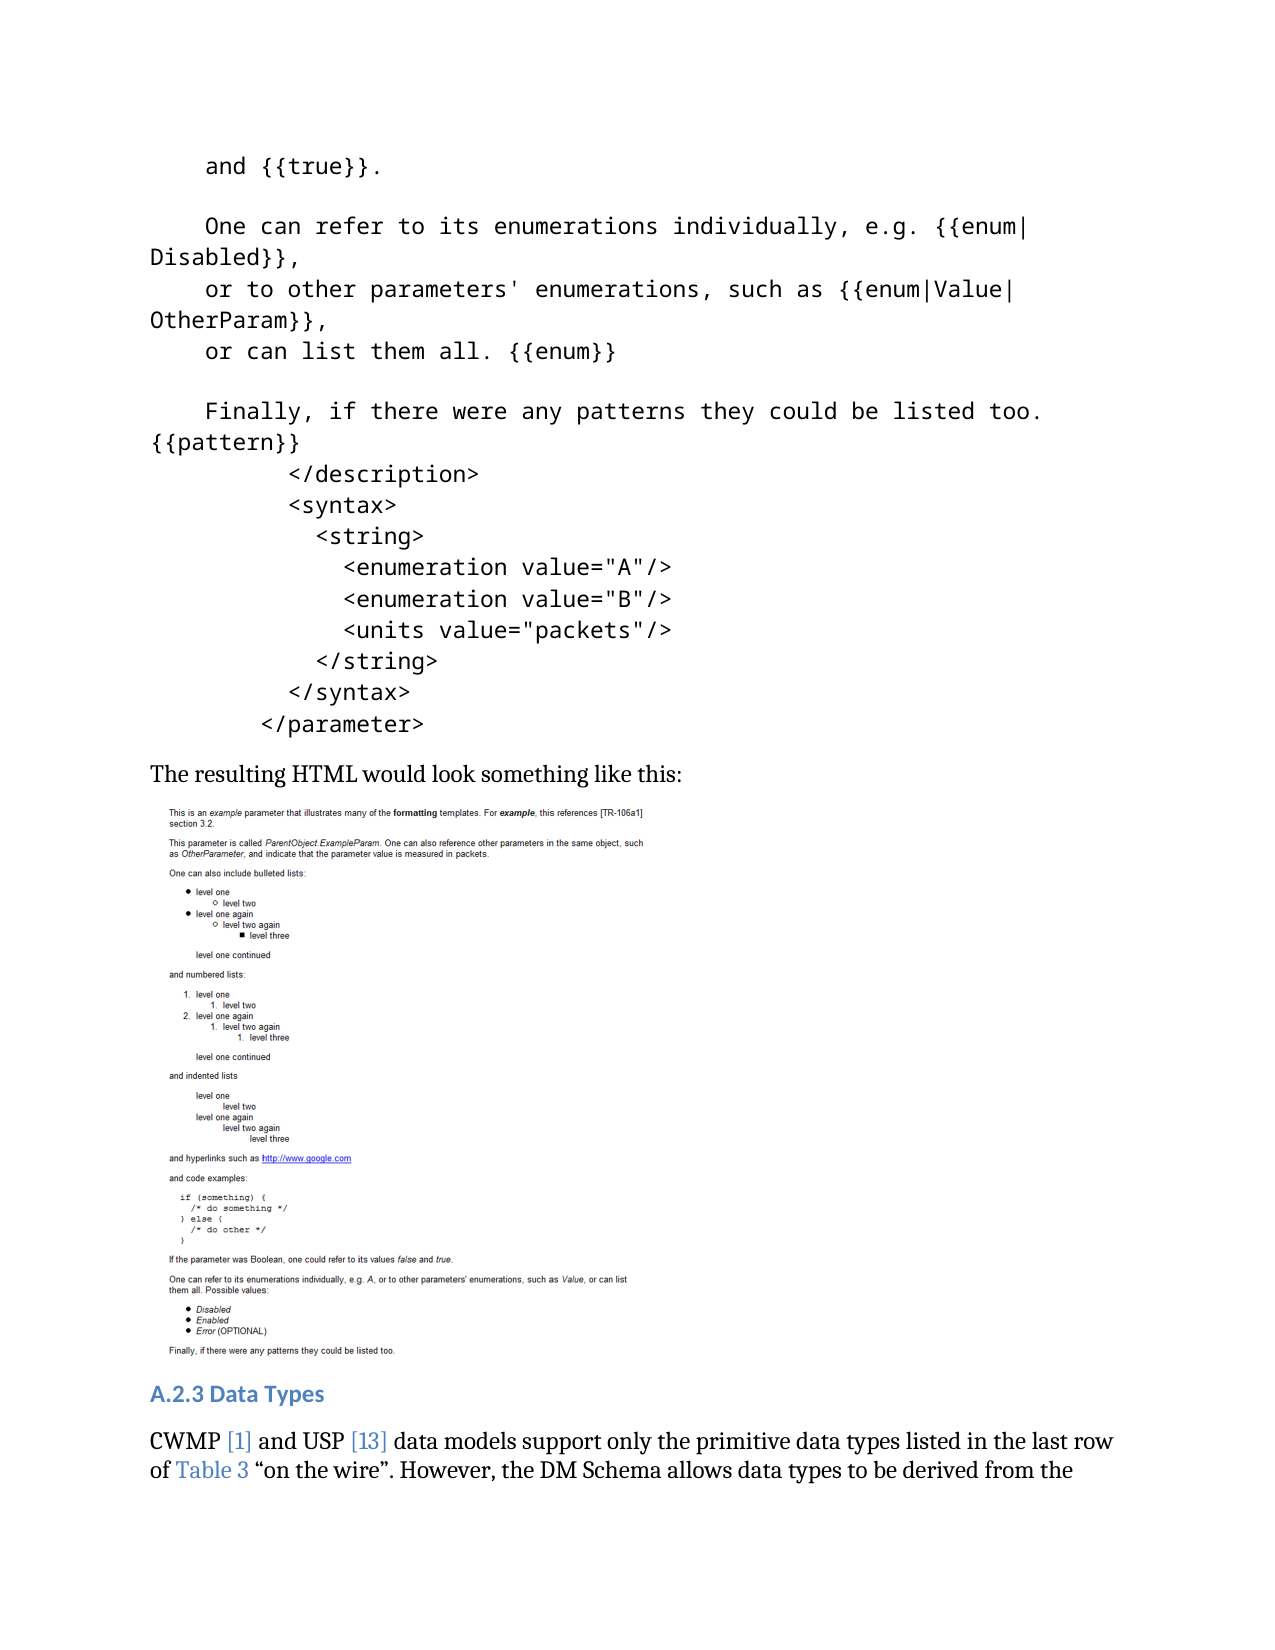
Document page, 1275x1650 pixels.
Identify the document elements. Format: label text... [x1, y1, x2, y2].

text The resulting HTML would look something like this: [150, 759, 1125, 788]
subtitle A.2.3 Data Types [150, 1378, 1125, 1408]
picture [168, 807, 646, 1357]
